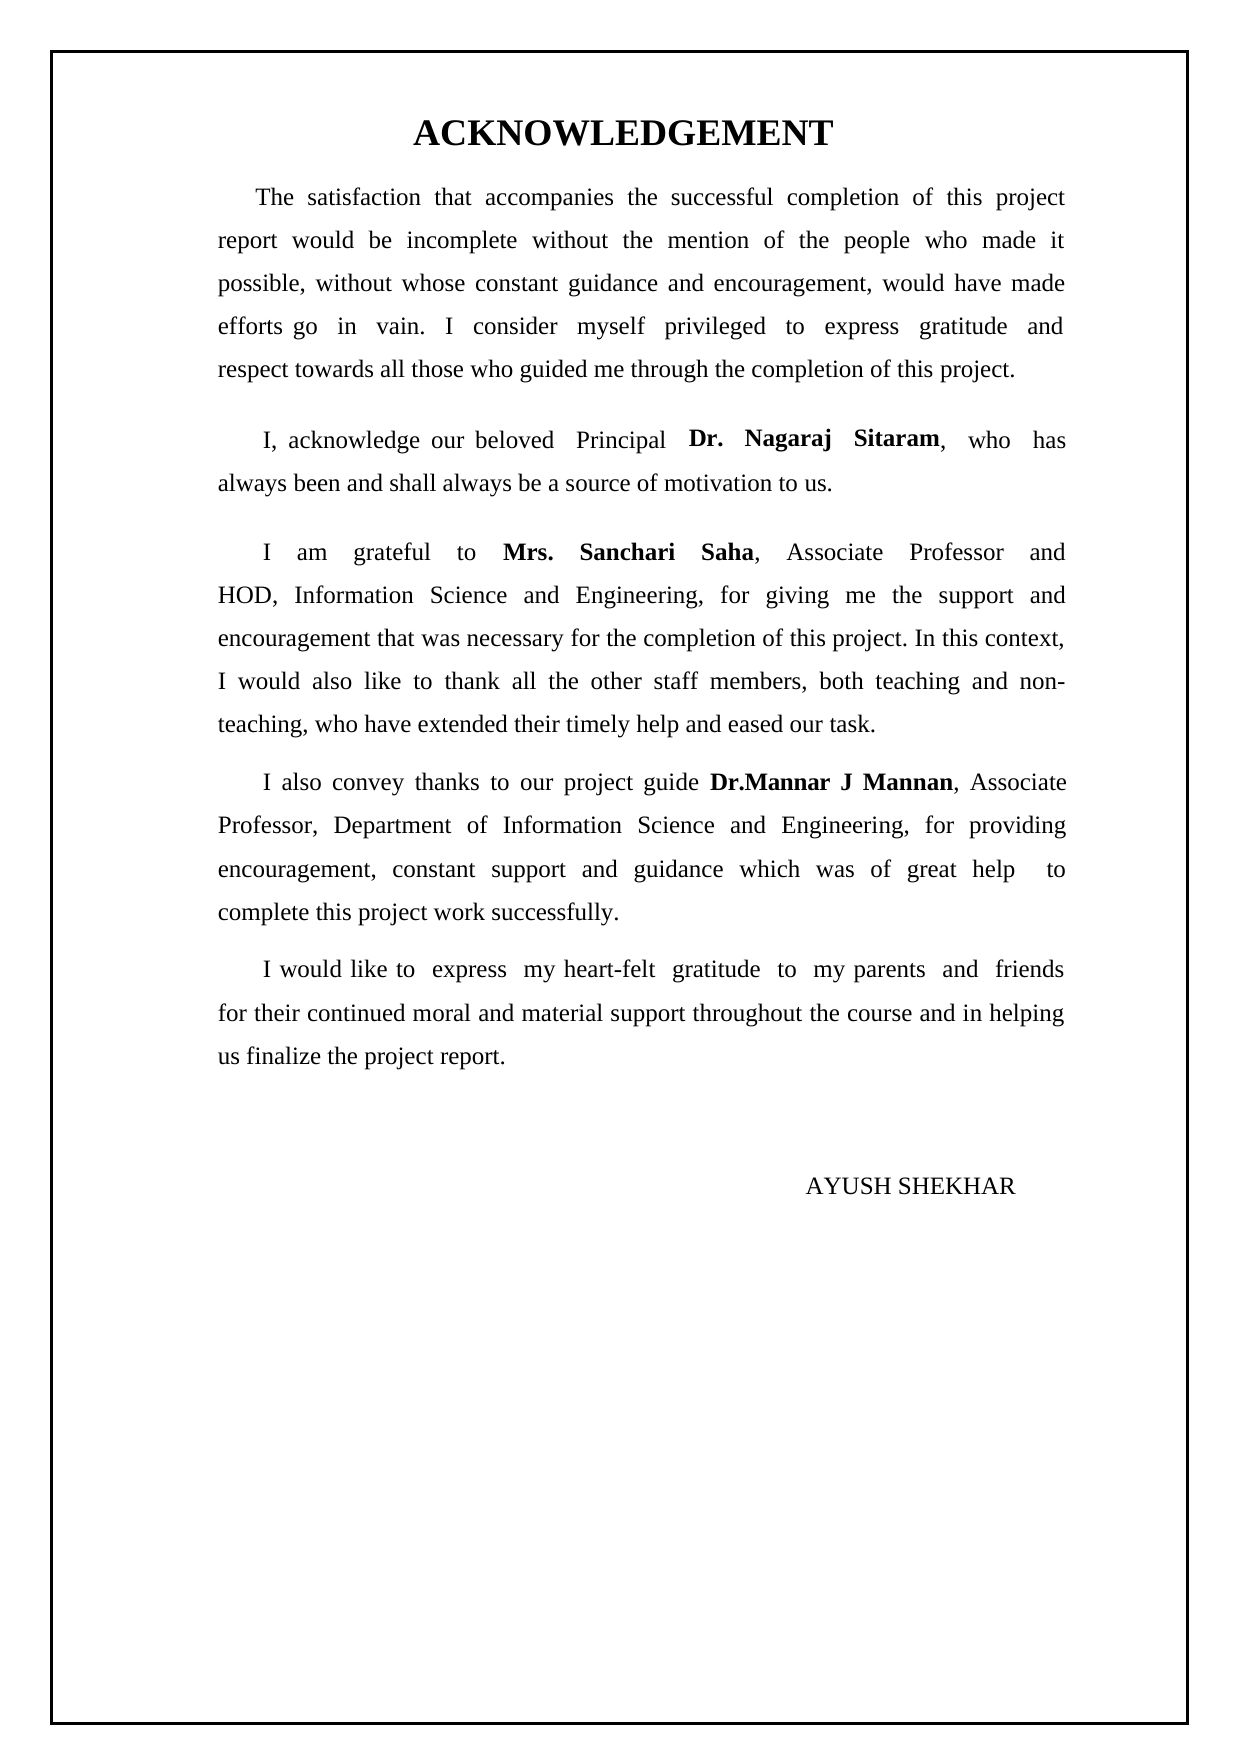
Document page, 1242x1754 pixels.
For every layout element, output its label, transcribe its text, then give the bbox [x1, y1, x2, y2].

text The satisfaction that accompanies the successful completion of this project report would be incomplete without the mention of the people who made it possible, without whose constant guidance and encouragement, would have made efforts go in vain. I consider myself privileged to express gratitude and respect towards all those who guided me through the completion of this project. [218, 182, 1066, 383]
subtitle ACKNOWLEDGEMENT [173, 111, 1074, 154]
text I am grateful to Mrs. Sanchari Saha, Associate Professor and HOD, Information Science and Engineering, for giving me the support and encouragement that was necessary for the completion of this project. In this context, I would also like to thank all the other staff members, both teaching and non- teaching, who have extended their timely help and eased our task. [218, 537, 1066, 738]
text I, acknowledge our beloved Principal Dr. Nagaraj Sitaram, who has always been and shall always be a source of motivation to us. [218, 423, 1066, 497]
text AYUSH SHEKHAR [96, 1171, 1016, 1199]
text I would like to express my heart-felt gratitude to my parents and friends for their continued moral and material support throughout the course and in helping us finalize the project report. [218, 954, 1066, 1069]
text I also convey thanks to our project guide Dr.Mannar J Mannan, Associate Professor, Department of Information Science and Engineering, for providing encouragement, constant support and guidance which was of great help to complete this project work successfully. [218, 767, 1067, 926]
